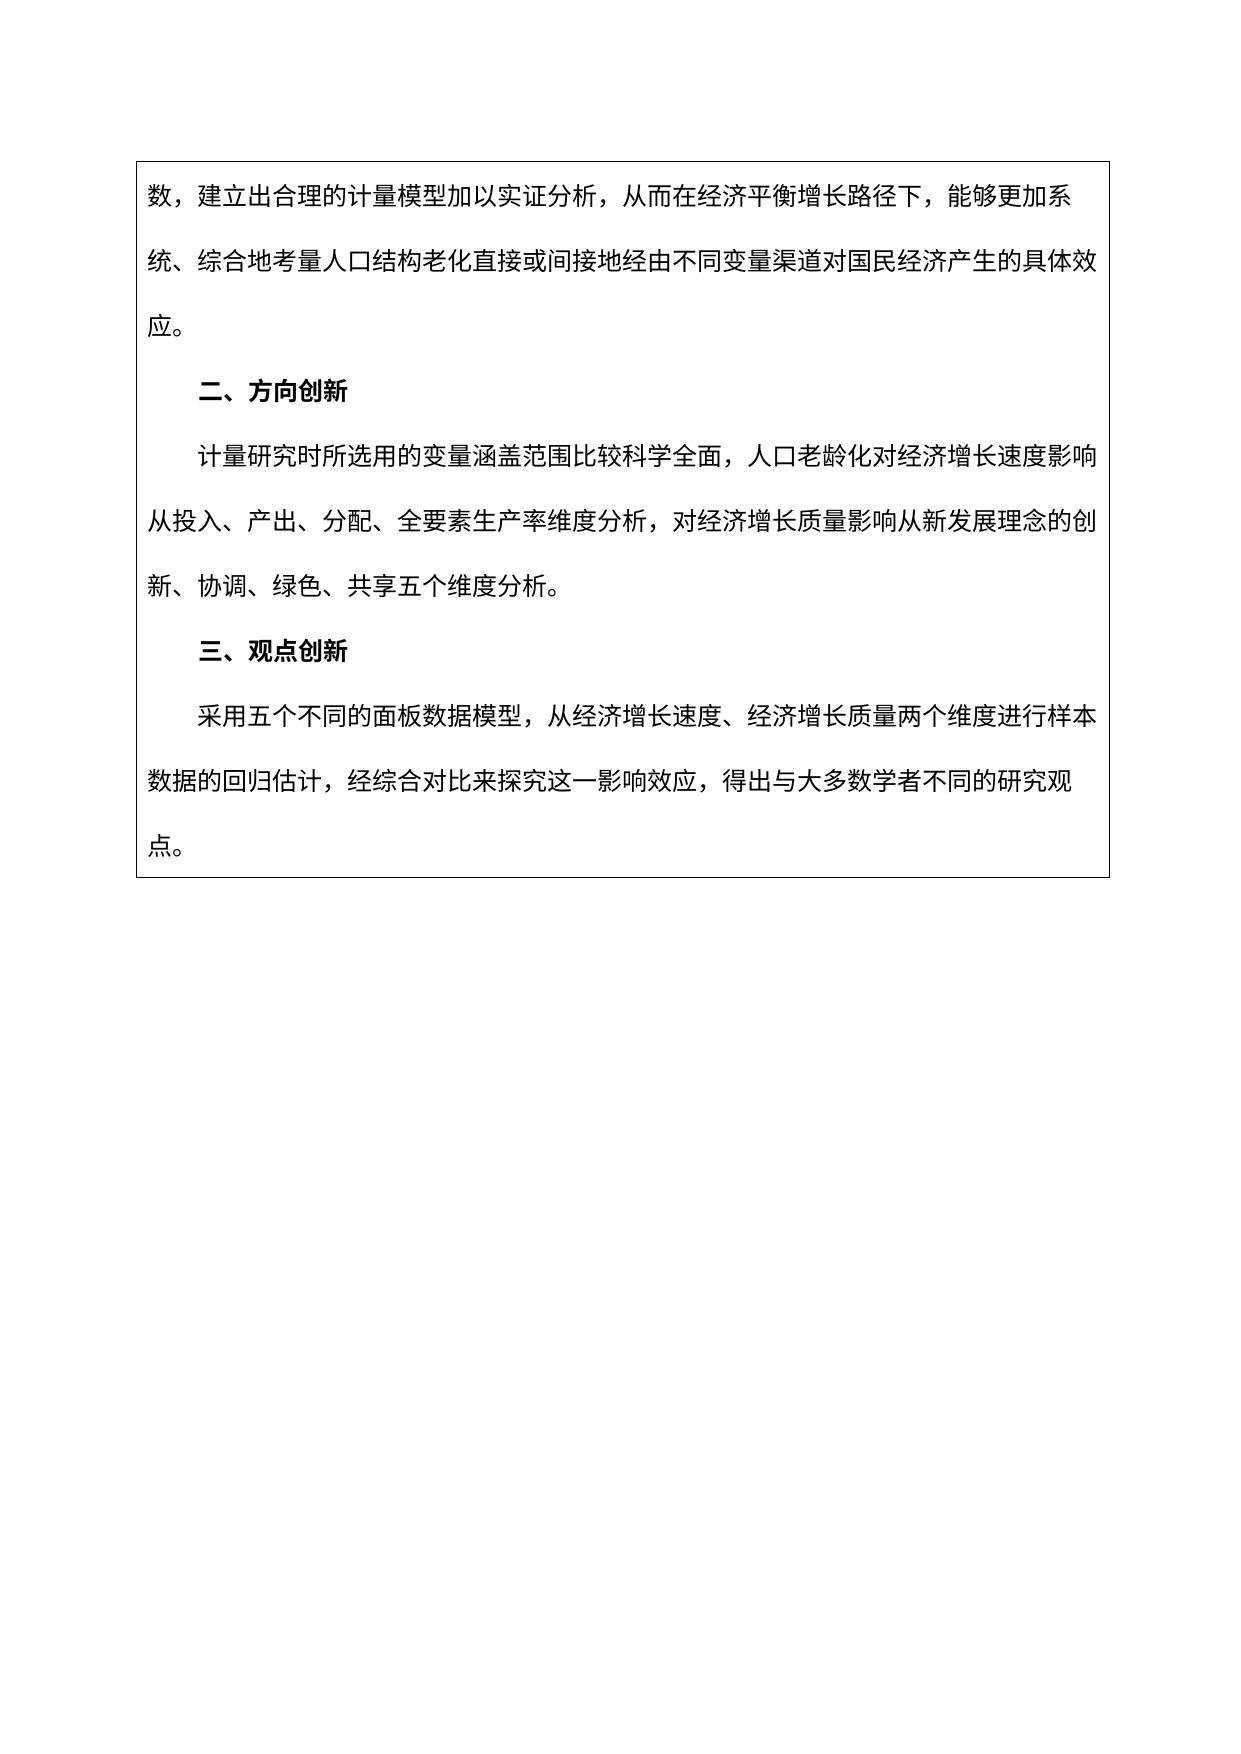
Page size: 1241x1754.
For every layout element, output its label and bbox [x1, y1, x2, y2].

table_cell [137, 162, 1109, 877]
